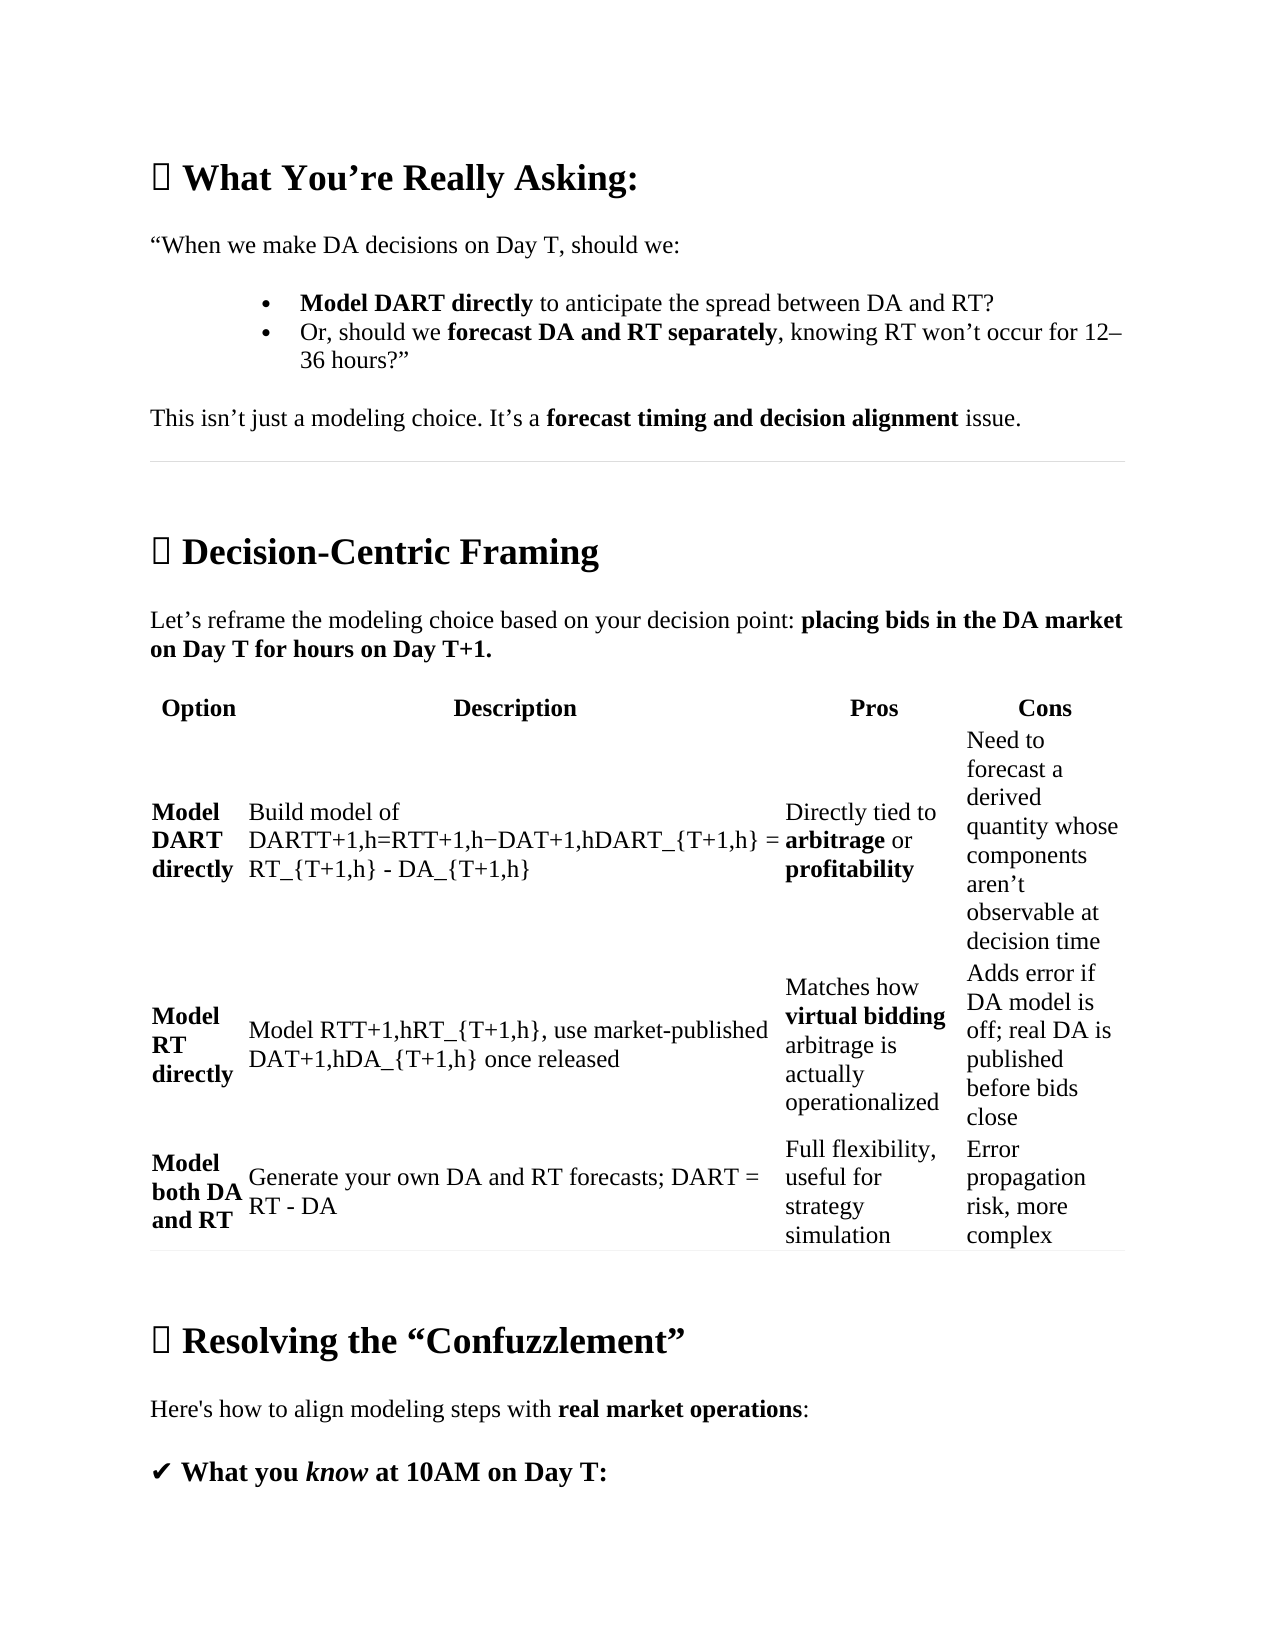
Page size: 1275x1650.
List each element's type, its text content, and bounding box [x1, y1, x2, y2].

text ✔️ What you know at 10AM on Day T: [150, 1452, 1125, 1490]
table_cell Need to forecast a derived quantity whose components aren’t observable at decision time [965, 724, 1125, 957]
text “When we make DA decisions on Day T, should we: [150, 230, 1125, 259]
table_cell Model both DA and RT [150, 1132, 247, 1250]
table_cell Directly tied to arbitrage or profitability [784, 724, 965, 957]
text Let’s reframe the modeling choice based on your decision point: placing bids in the DA market on Day T for hours on Day T+1. [150, 605, 1125, 662]
table_cell Error propagation risk, more complex [965, 1132, 1125, 1250]
table_cell Matches how virtual bidding arbitrage is actually operationalized [784, 957, 965, 1132]
table_cell Model DART directly [150, 724, 247, 957]
text 🧠 What You’re Really Asking: [150, 150, 1125, 201]
text 🧩 Resolving the “Confuzzlement” [150, 1313, 1125, 1364]
list Or, should we forecast DA and RT separately, knowing RT won’t occur for 12–36 hours?” [262, 317, 1125, 374]
text This isn’t just a modeling choice. It’s a forecast timing and decision alignment issue. [150, 403, 1125, 432]
text 🎯 Decision-Centric Framing [150, 525, 1125, 576]
table_header Pros [784, 692, 965, 723]
list Model DART directly to anticipate the spread between DA and RT? [262, 288, 1125, 317]
text Here's how to align modeling steps with real market operations: [150, 1394, 1125, 1422]
table_cell Model RT directly [150, 957, 247, 1132]
table_cell Full flexibility, useful for strategy simulation [784, 1132, 965, 1250]
table_cell Adds error if DA model is off; real DA is published before bids close [965, 957, 1125, 1132]
table_header Option [150, 692, 247, 723]
table_header Cons [965, 692, 1125, 723]
table_cell Model RTT+1,hRT_{T+1,h}, use market-published DAT+1,hDA_{T+1,h} once released [247, 957, 783, 1132]
table_cell Build model of DARTT+1,h=RTT+1,h−DAT+1,hDART_{T+1,h} = RT_{T+1,h} - DA_{T+1,h} [247, 724, 783, 957]
table_cell Generate your own DA and RT forecasts; DART = RT - DA [247, 1132, 783, 1250]
table_header Description [247, 692, 783, 723]
